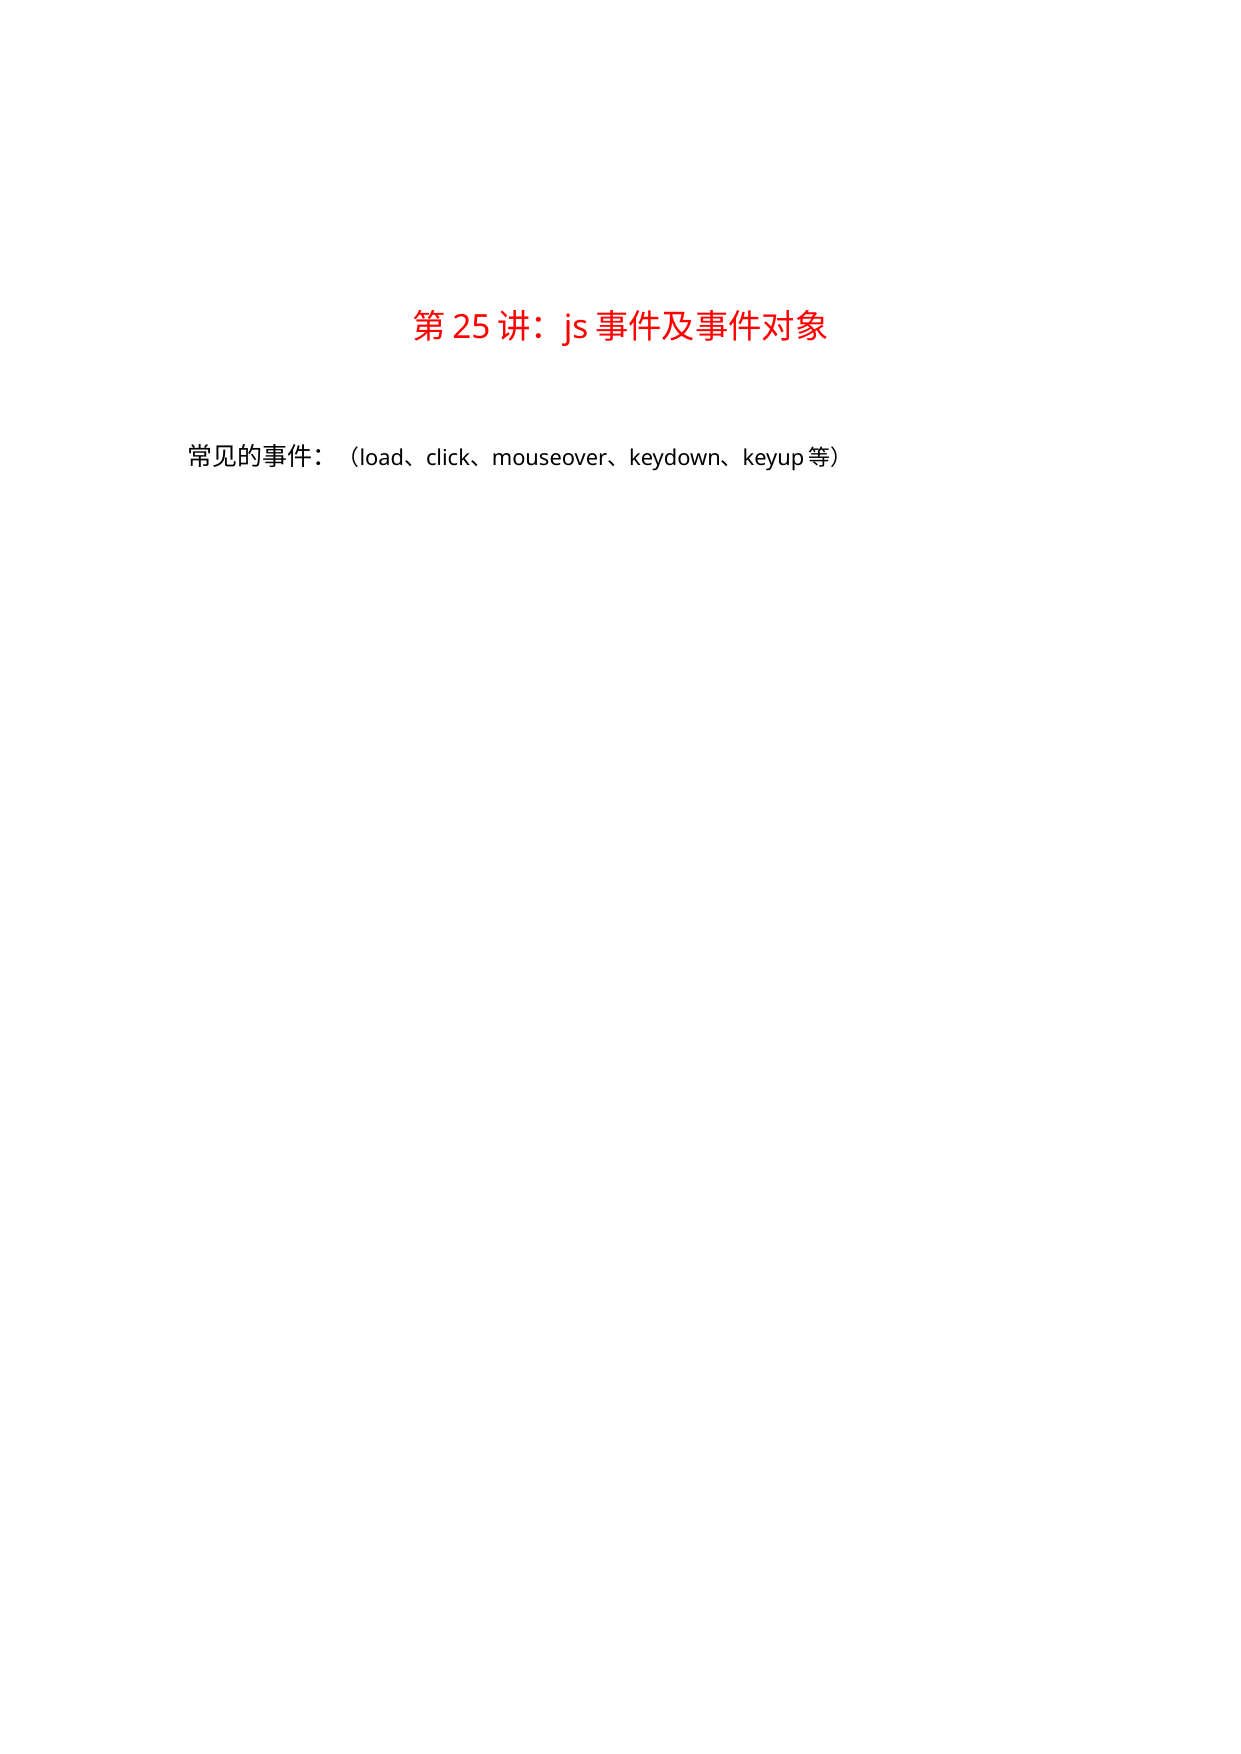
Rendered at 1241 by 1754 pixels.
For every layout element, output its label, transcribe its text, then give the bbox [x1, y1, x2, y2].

text 第25讲：js事件及事件对象 [187, 292, 1053, 357]
text 常见的事件：（load、click、mouseover、keydown、keyup等） [187, 422, 1053, 487]
